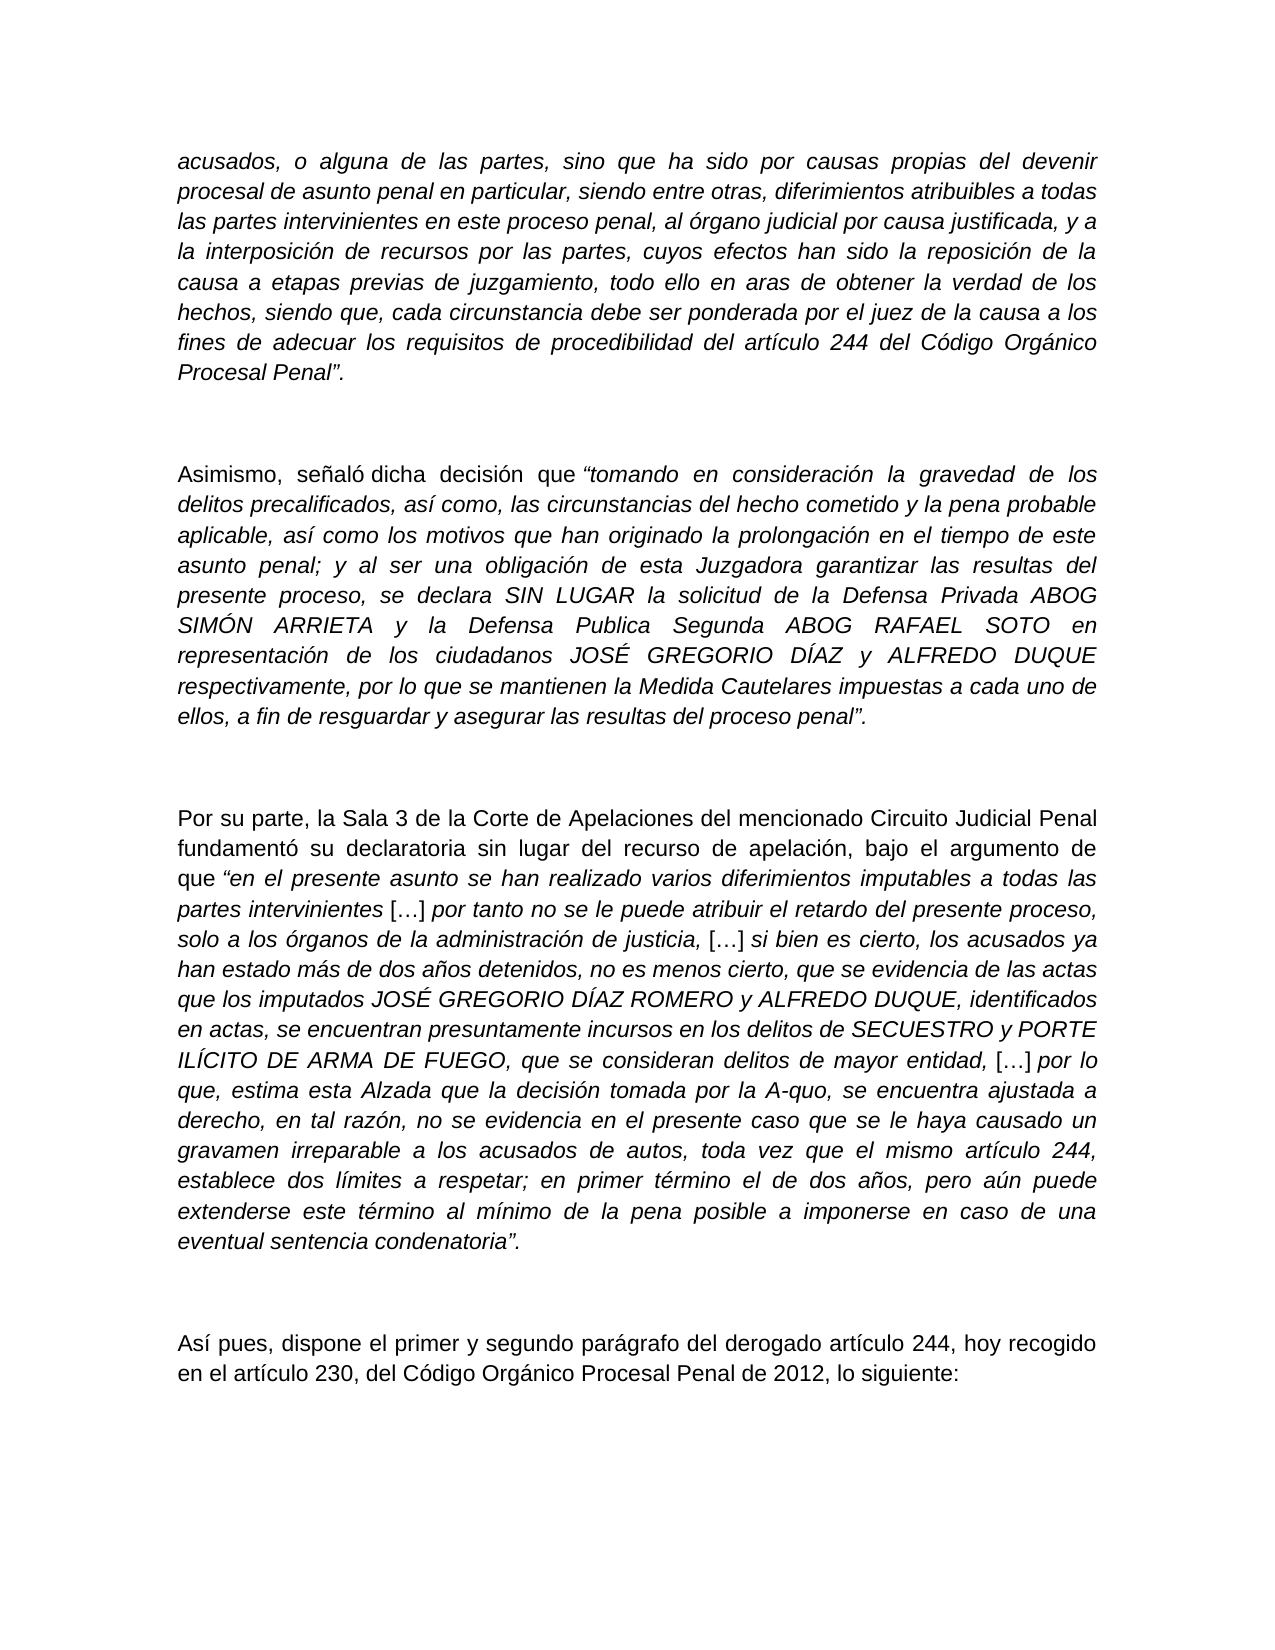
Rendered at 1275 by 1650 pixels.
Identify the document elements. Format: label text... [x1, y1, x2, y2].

text Asimismo, señaló dicha decisión que “tomando en consideración la gravedad de los delitos precalificados, así como, las circunstancias del hecho cometido y la pena probable aplicable, así como los motivos que han originado la prolongación en el tiempo de este asunto penal; y al ser una obligación de esta Juzgadora garantizar las resultas del presente proceso, se declara SIN LUGAR la solicitud de la Defensa Privada ABOG SIMÓN ARRIETA y la Defensa Publica Segunda ABOG RAFAEL SOTO en representación de los ciudadanos JOSÉ GREGORIO DÍAZ y ALFREDO DUQUE respectivamente, por lo que se mantienen la Medida Cautelares impuestas a cada uno de ellos, a fin de resguardar y asegurar las resultas del proceso penal”. [177, 461, 1098, 729]
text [177, 148, 1098, 385]
text Por su parte, la Sala 3 de la Corte de Apelaciones del mencionado Circuito Judicial Penal fundamentó su declaratoria sin lugar del recurso de apelación, bajo el argumento de que “en el presente asunto se han realizado varios diferimientos imputables a todas las partes intervinientes […] por tanto no se le puede atribuir el retardo del presente proceso, solo a los órganos de la administración de justicia, […] si bien es cierto, los acusados ya han estado más de dos años detenidos, no es menos cierto, que se evidencia de las actas que los imputados JOSÉ GREGORIO DÍAZ ROMERO y ALFREDO DUQUE, identificados en actas, se encuentran presuntamente incursos en los delitos de SECUESTRO y PORTE ILÍCITO DE ARMA DE FUEGO, que se consideran delitos de mayor entidad, […] por lo que, estima esta Alzada que la decisión tomada por la A-quo, se encuentra ajustada a derecho, en tal razón, no se evidencia en el presente caso que se le haya causado un gravamen irreparable a los acusados de autos, toda vez que el mismo artículo 244, establece dos límites a respetar; en primer término el de dos años, pero aún puede extenderse este término al mínimo de la pena posible a imponerse en caso de una eventual sentencia condenatoria”. [177, 805, 1098, 1254]
text Así pues, dispone el primer y segundo parágrafo del derogado artículo 244, hoy recogido en el artículo 230, del Código Orgánico Procesal Penal de 2012, lo siguiente: [177, 1330, 1098, 1386]
